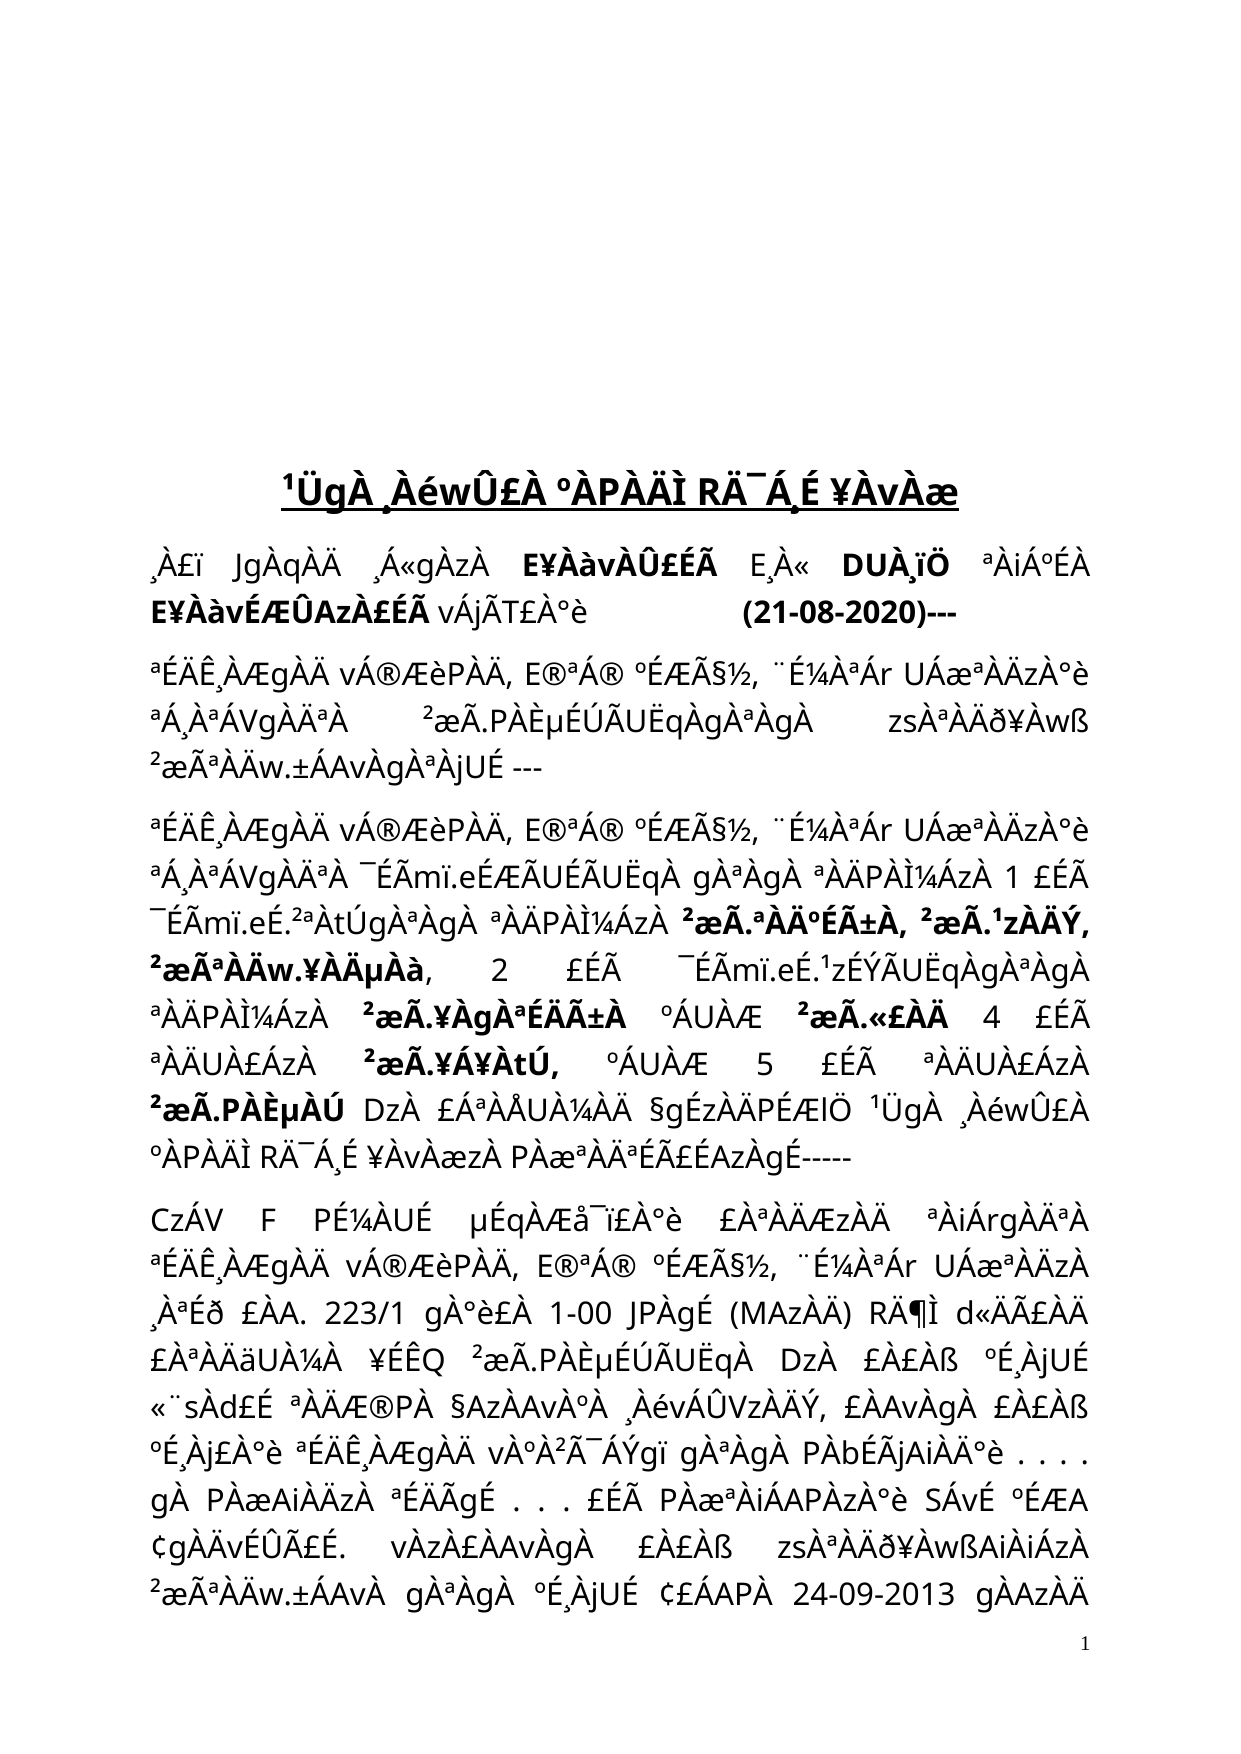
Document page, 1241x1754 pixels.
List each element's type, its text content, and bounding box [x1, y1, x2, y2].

text ªÉÄÊ¸ÀÆgÀÄ vÁ®ÆèPÀÄ, E®ªÁ® ºÉÆÃ§½, ¨É¼ÀªÁr UÁæªÀÄzÀ°è ªÁ¸ÀªÁVgÀÄªÀ ¯ÉÃmï.eÉÆÃUÉÃUËqÀ gÀªÀgÀ ªÀÄPÀÌ¼ÁzÀ 1 £ÉÃ ¯ÉÃmï.eÉ.²ªÀtÚgÀªÀgÀ ªÀÄPÀÌ¼ÁzÀ ²æÃ.ªÀÄºÉÃ±À, ²æÃ.¹zÀÄÝ, ²æÃªÀÄw.¥ÀÄµÀà, 2 £ÉÃ ¯ÉÃmï.eÉ.¹zÉÝÃUËqÀgÀªÀgÀ ªÀÄPÀÌ¼ÁzÀ ²æÃ.¥ÀgÀªÉÄÃ±À ºÁUÀÆ ²æÃ.«£ÀÄ 4 £ÉÃ ªÀÄUÀ£ÁzÀ ²æÃ.¥Á¥ÀtÚ, ºÁUÀÆ 5 £ÉÃ ªÀÄUÀ£ÁzÀ ²æÃ.PÀÈµÀÚ DzÀ £ÁªÀÅUÀ¼ÀÄ §gÉzÀÄPÉÆlÖ ¹ÜgÀ ¸ÀéwÛ£À ºÀPÀÄÌ RÄ¯Á¸É ¥ÀvÀæzÀ PÀæªÀÄªÉÃ£ÉAzÀgÉ----- [150, 808, 1090, 1178]
text ªÉÄÊ¸ÀÆgÀÄ vÁ®ÆèPÀÄ, E®ªÁ® ºÉÆÃ§½, ¨É¼ÀªÁr UÁæªÀÄzÀ°è ªÁ¸ÀªÁVgÀÄªÀ ²æÃ.PÀÈµÉÚÃUËqÀgÀªÀgÀ zsÀªÀÄð¥Àwß ²æÃªÀÄw.±ÁAvÀgÀªÀjUÉ --- [150, 652, 1090, 788]
text ¸À£ï JgÀqÀÄ ¸Á«gÀzÀ E¥ÀàvÀÛ£ÉÃ E¸À« DUÀ¸ïÖ ªÀiÁºÉÀ E¥ÀàvÉÆÛAzÀ£ÉÃ vÁjÃT£À°è (21-08-2020)--- [150, 543, 1090, 632]
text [150, 1197, 1090, 1614]
subtitle ¹ÜgÀ ¸ÀéwÛ£À ºÀPÀÄÌ RÄ¯Á¸É ¥ÀvÀæ [150, 465, 1090, 516]
